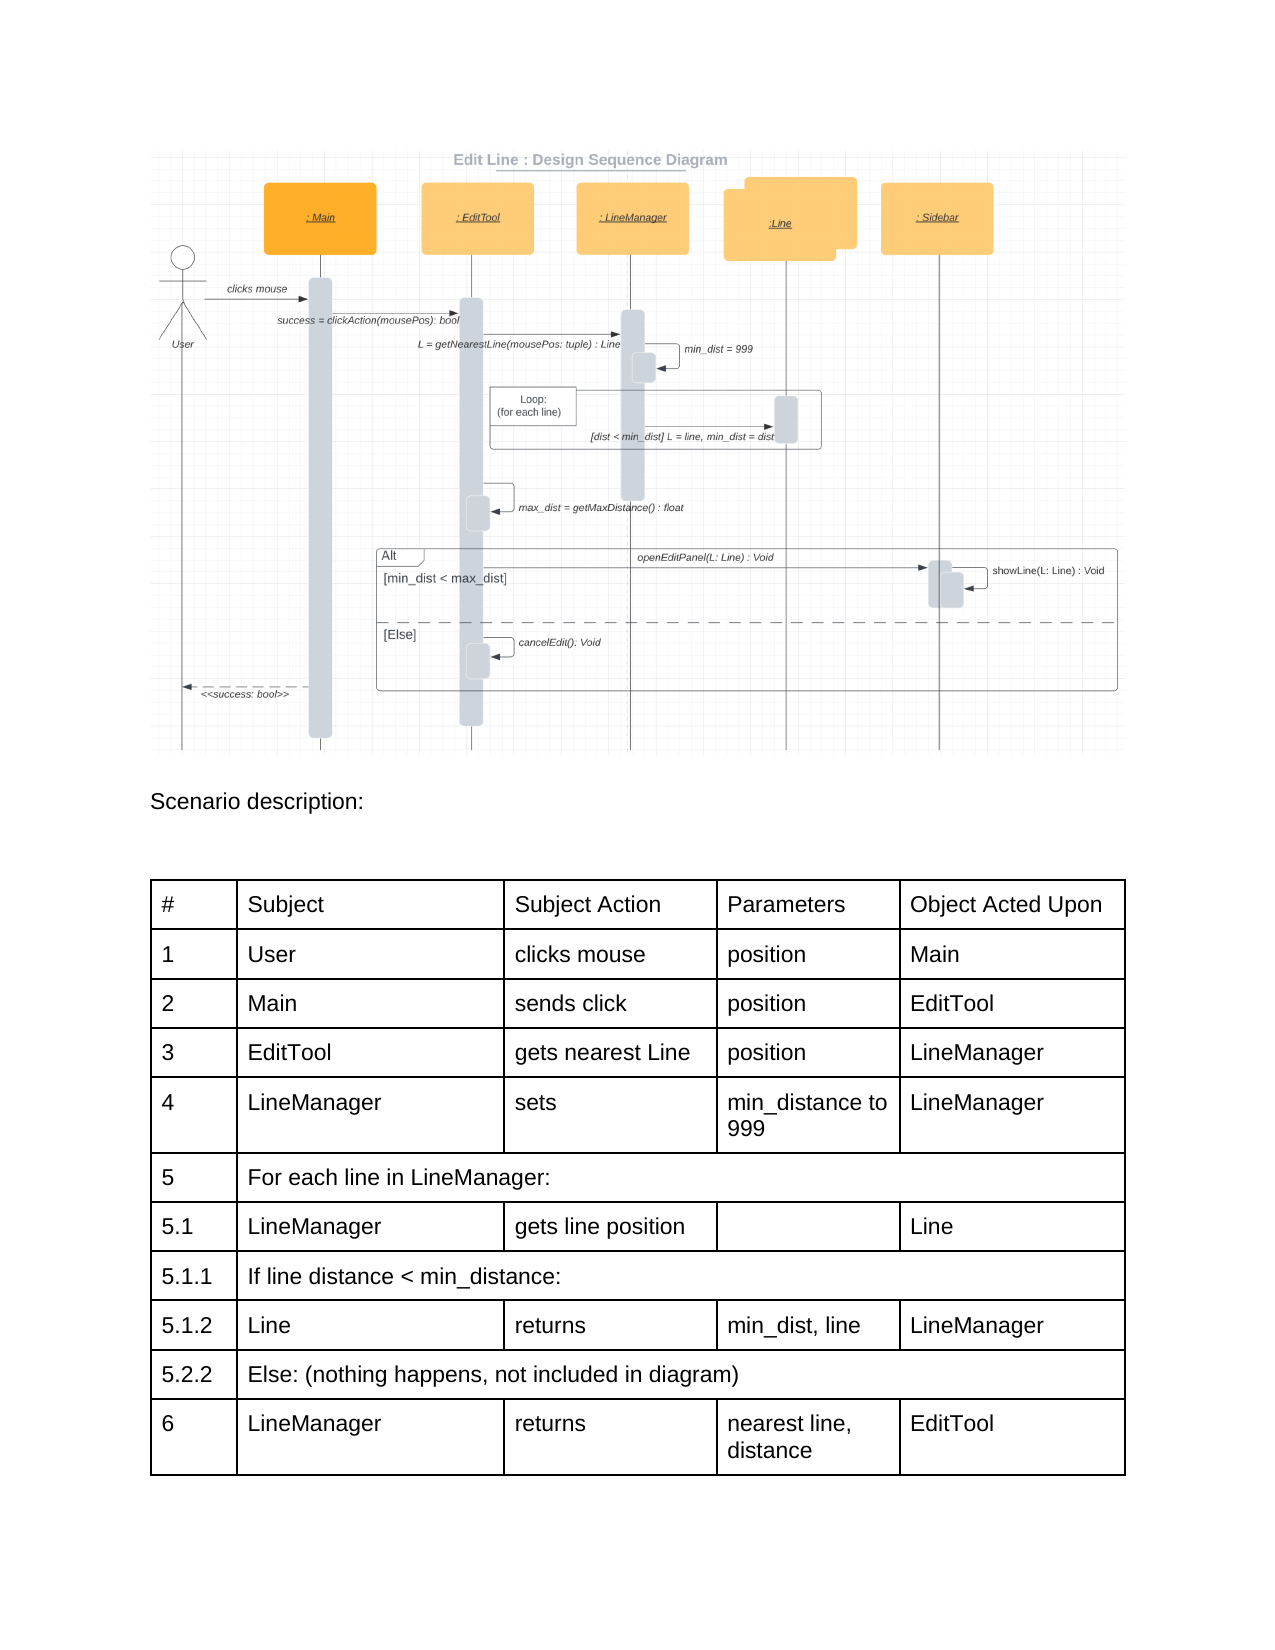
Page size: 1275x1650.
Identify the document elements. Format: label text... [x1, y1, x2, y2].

table_cell LineManager [238, 1078, 503, 1152]
table_cell 5 [152, 1154, 236, 1201]
table_cell Else: (nothing happens, not included in diagram) [238, 1351, 1124, 1398]
table_cell 5.1 [152, 1203, 236, 1250]
table_cell 5.2.2 [152, 1351, 236, 1398]
table_cell returns [505, 1400, 716, 1473]
table_cell Line [901, 1203, 1124, 1250]
table_cell nearest line, distance [718, 1400, 899, 1473]
picture [150, 150, 1125, 755]
table_cell 5.1.1 [152, 1252, 236, 1299]
table_cell sends click [505, 980, 716, 1027]
table_cell LineManager [238, 1400, 503, 1473]
table_cell 1 [152, 930, 236, 977]
table_header Object Acted Upon [901, 881, 1124, 928]
table_cell [718, 1203, 899, 1250]
table_cell Line [238, 1301, 503, 1349]
table_cell position [718, 1029, 899, 1076]
table_cell 4 [152, 1078, 236, 1152]
table_cell 5.1.2 [152, 1301, 236, 1349]
table_header Subject Action [505, 881, 716, 928]
table_cell EditTool [901, 1400, 1124, 1473]
table_cell position [718, 980, 899, 1027]
table_cell LineManager [901, 1029, 1124, 1076]
table_cell For each line in LineManager: [238, 1154, 1124, 1201]
table_cell min_dist, line [718, 1301, 899, 1349]
table_cell 3 [152, 1029, 236, 1076]
table_cell position [718, 930, 899, 977]
table_cell gets line position [505, 1203, 716, 1250]
table_cell Main [238, 980, 503, 1027]
table_cell min_distance to 999 [718, 1078, 899, 1152]
table_cell User [238, 930, 503, 977]
table_cell returns [505, 1301, 716, 1349]
table_cell LineManager [238, 1203, 503, 1250]
table_cell 6 [152, 1400, 236, 1473]
table_cell LineManager [901, 1301, 1124, 1349]
table_cell LineManager [901, 1078, 1124, 1152]
table_header Subject [238, 881, 503, 928]
table_cell clicks mouse [505, 930, 716, 977]
table_cell gets nearest Line [505, 1029, 716, 1076]
table_cell sets [505, 1078, 716, 1152]
table_cell EditTool [901, 980, 1124, 1027]
table_cell 2 [152, 980, 236, 1027]
table_cell If line distance < min_distance: [238, 1252, 1124, 1299]
table_header # [152, 881, 236, 928]
table_cell Main [901, 930, 1124, 977]
text Scenario description: [150, 788, 1125, 814]
table_cell EditTool [238, 1029, 503, 1076]
table_header Parameters [718, 881, 899, 928]
